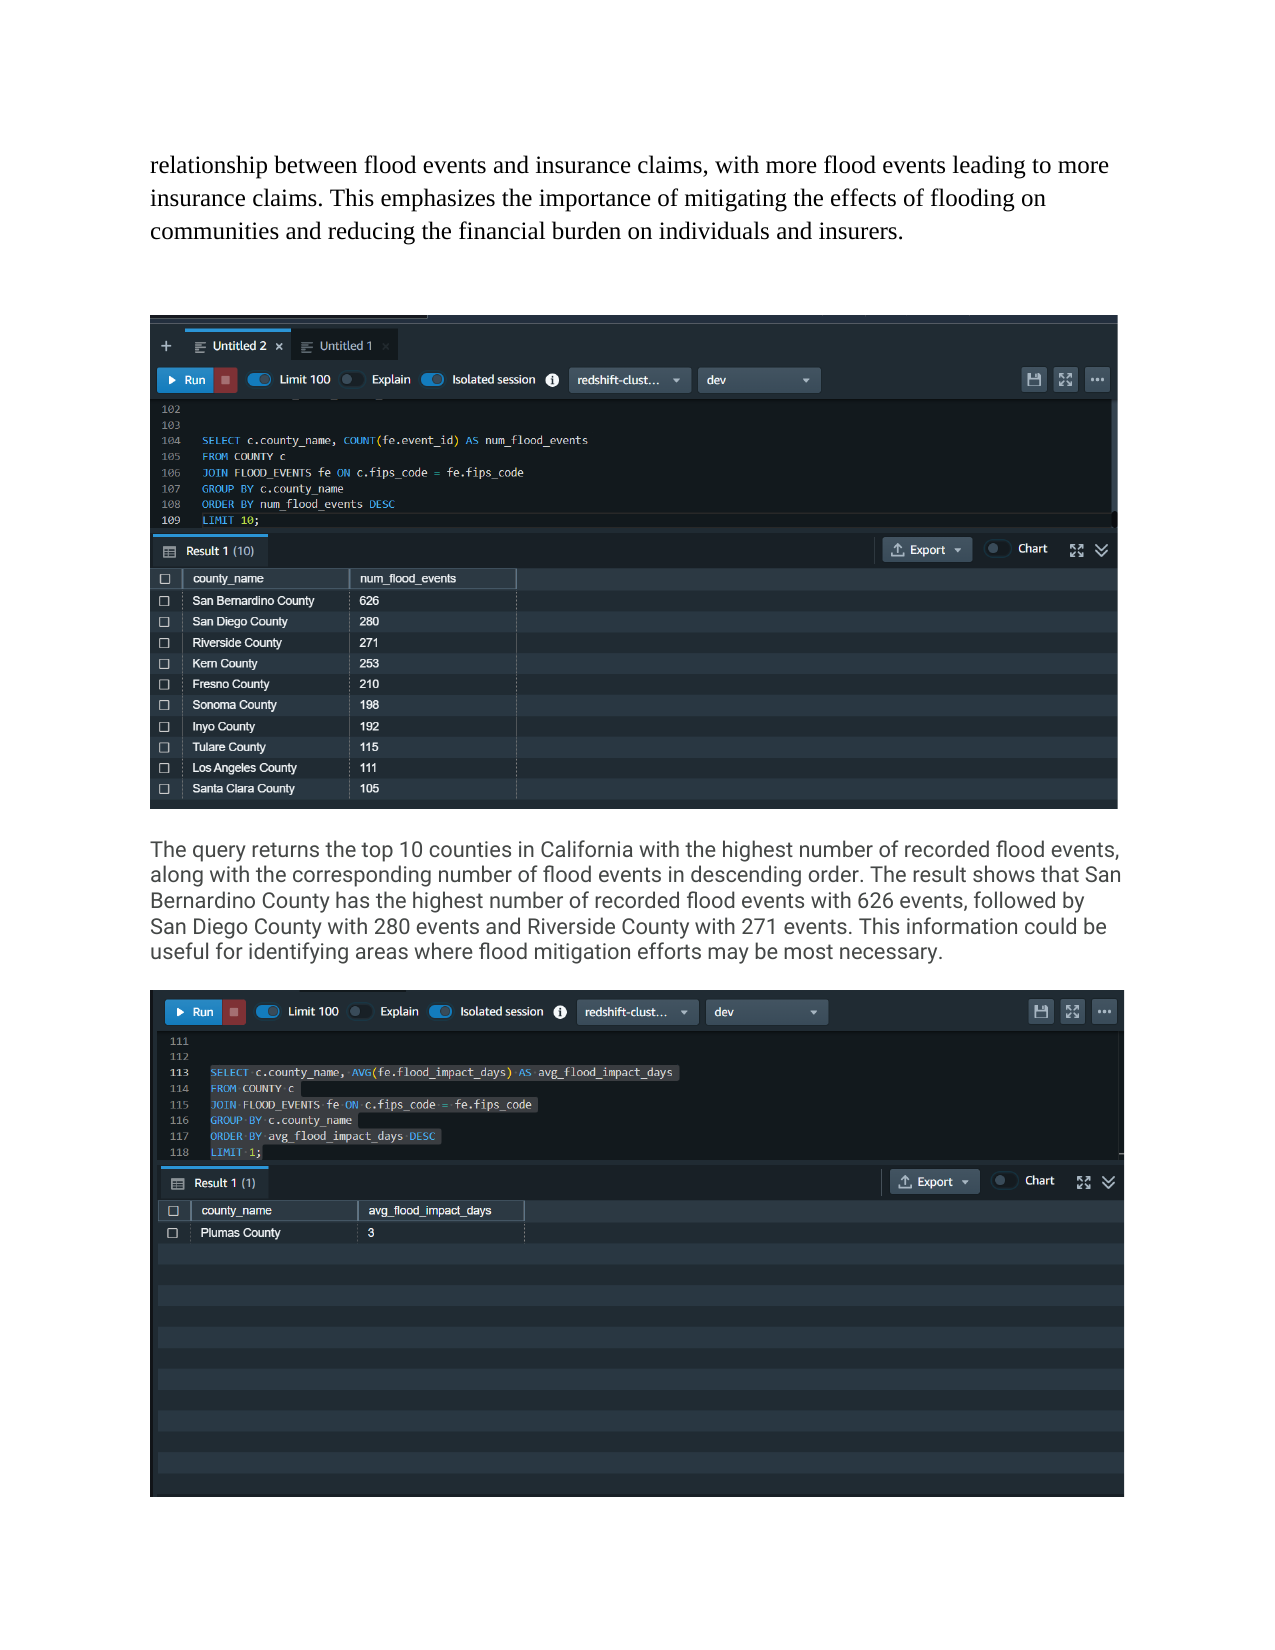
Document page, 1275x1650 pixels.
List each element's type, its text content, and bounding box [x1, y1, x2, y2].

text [150, 150, 1125, 245]
picture [150, 315, 1118, 809]
picture [150, 990, 1125, 1497]
text The query returns the top 10 counties in California with the highest number of recorded flood events, along with the corresponding number of flood events in descending order. The result shows that San Bernardino County has the highest number of recorded flood events with 626 events, followed by San Diego County with 280 events and Riverside County with 271 events. This information could be useful for identifying areas where flood mitigation efforts may be most necessary. [150, 837, 1125, 965]
